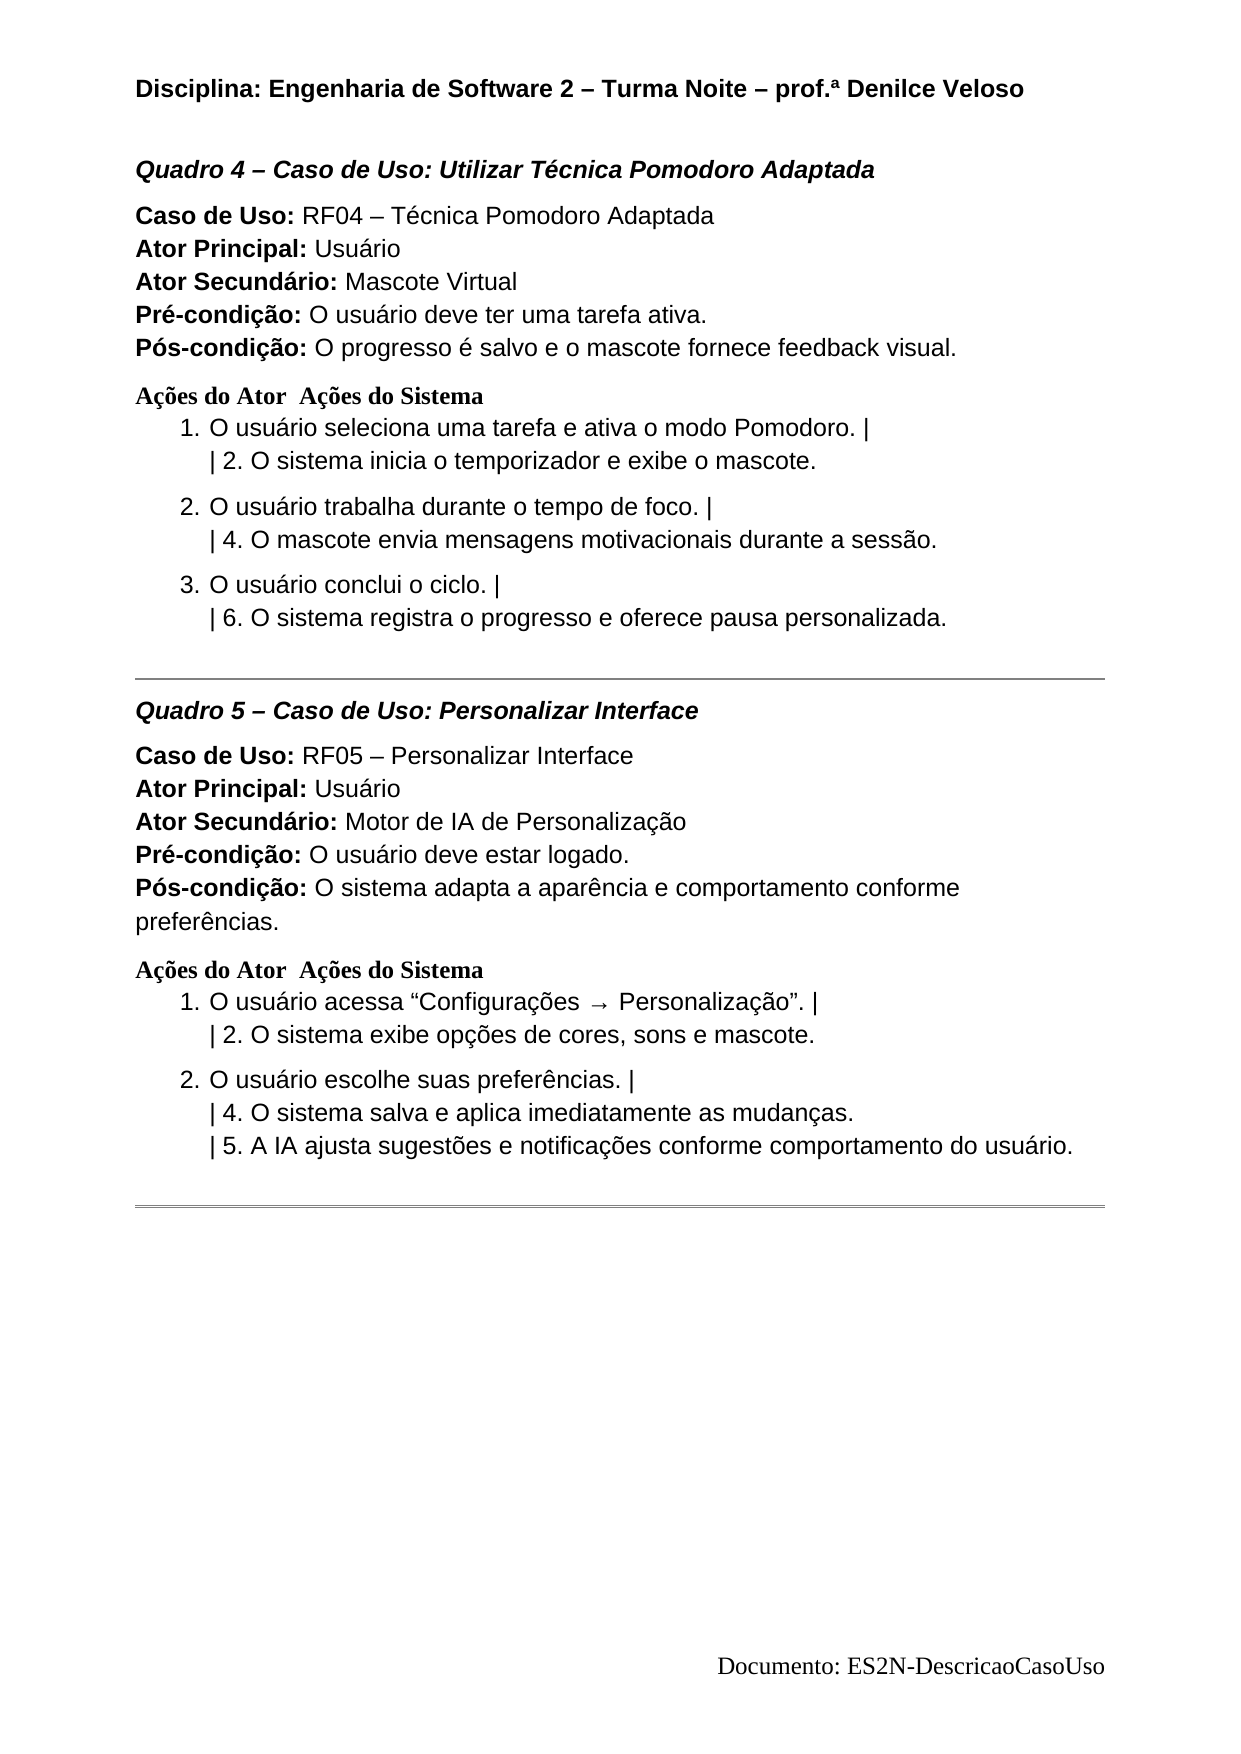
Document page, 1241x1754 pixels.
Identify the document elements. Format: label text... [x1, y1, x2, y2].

table_header Ações do Ator [132, 952, 296, 987]
text Caso de Uso: RF04 – Técnica Pomodoro Adaptada Ator Principal: Usuário Ator Secundário: Mascote Virtual Pré-condição: O usuário deve ter uma tarefa ativa. Pós-condição: O progresso é salvo e o mascote fornece feedback visual. [135, 201, 1105, 362]
list O usuário acessa “Configurações → Personalização”. | | 2. O sistema exibe opções de cores, sons e mascote. [179, 987, 1105, 1048]
subtitle Quadro 4 – Caso de Uso: Utilizar Técnica Pomodoro Adaptada [135, 155, 1105, 184]
list O usuário conclui o ciclo. | | 6. O sistema registra o progresso e oferece pausa personalizada. [179, 570, 1105, 632]
list O usuário escolhe suas preferências. | | 4. O sistema salva e aplica imediatamente as mudanças. | 5. A IA ajusta sugestões e notificações conforme comportamento do usuário. [179, 1065, 1105, 1160]
list O usuário trabalha durante o tempo de foco. | | 4. O mascote envia mensagens motivacionais durante a sessão. [179, 492, 1105, 553]
list O usuário seleciona uma tarefa e ativa o modo Pomodoro. | | 2. O sistema inicia o temporizador e exibe o mascote. [179, 413, 1105, 475]
table_header Ações do Sistema [296, 379, 496, 413]
table_header Ações do Sistema [296, 952, 496, 987]
table_header Ações do Ator [132, 379, 296, 413]
text Caso de Uso: RF05 – Personalizar Interface Ator Principal: Usuário Ator Secundário: Motor de IA de Personalização Pré-condição: O usuário deve estar logado. Pós-condição: O sistema adapta a aparência e comportamento conforme preferências. [135, 741, 1105, 935]
subtitle Quadro 5 – Caso de Uso: Personalizar Interface [135, 696, 1105, 724]
